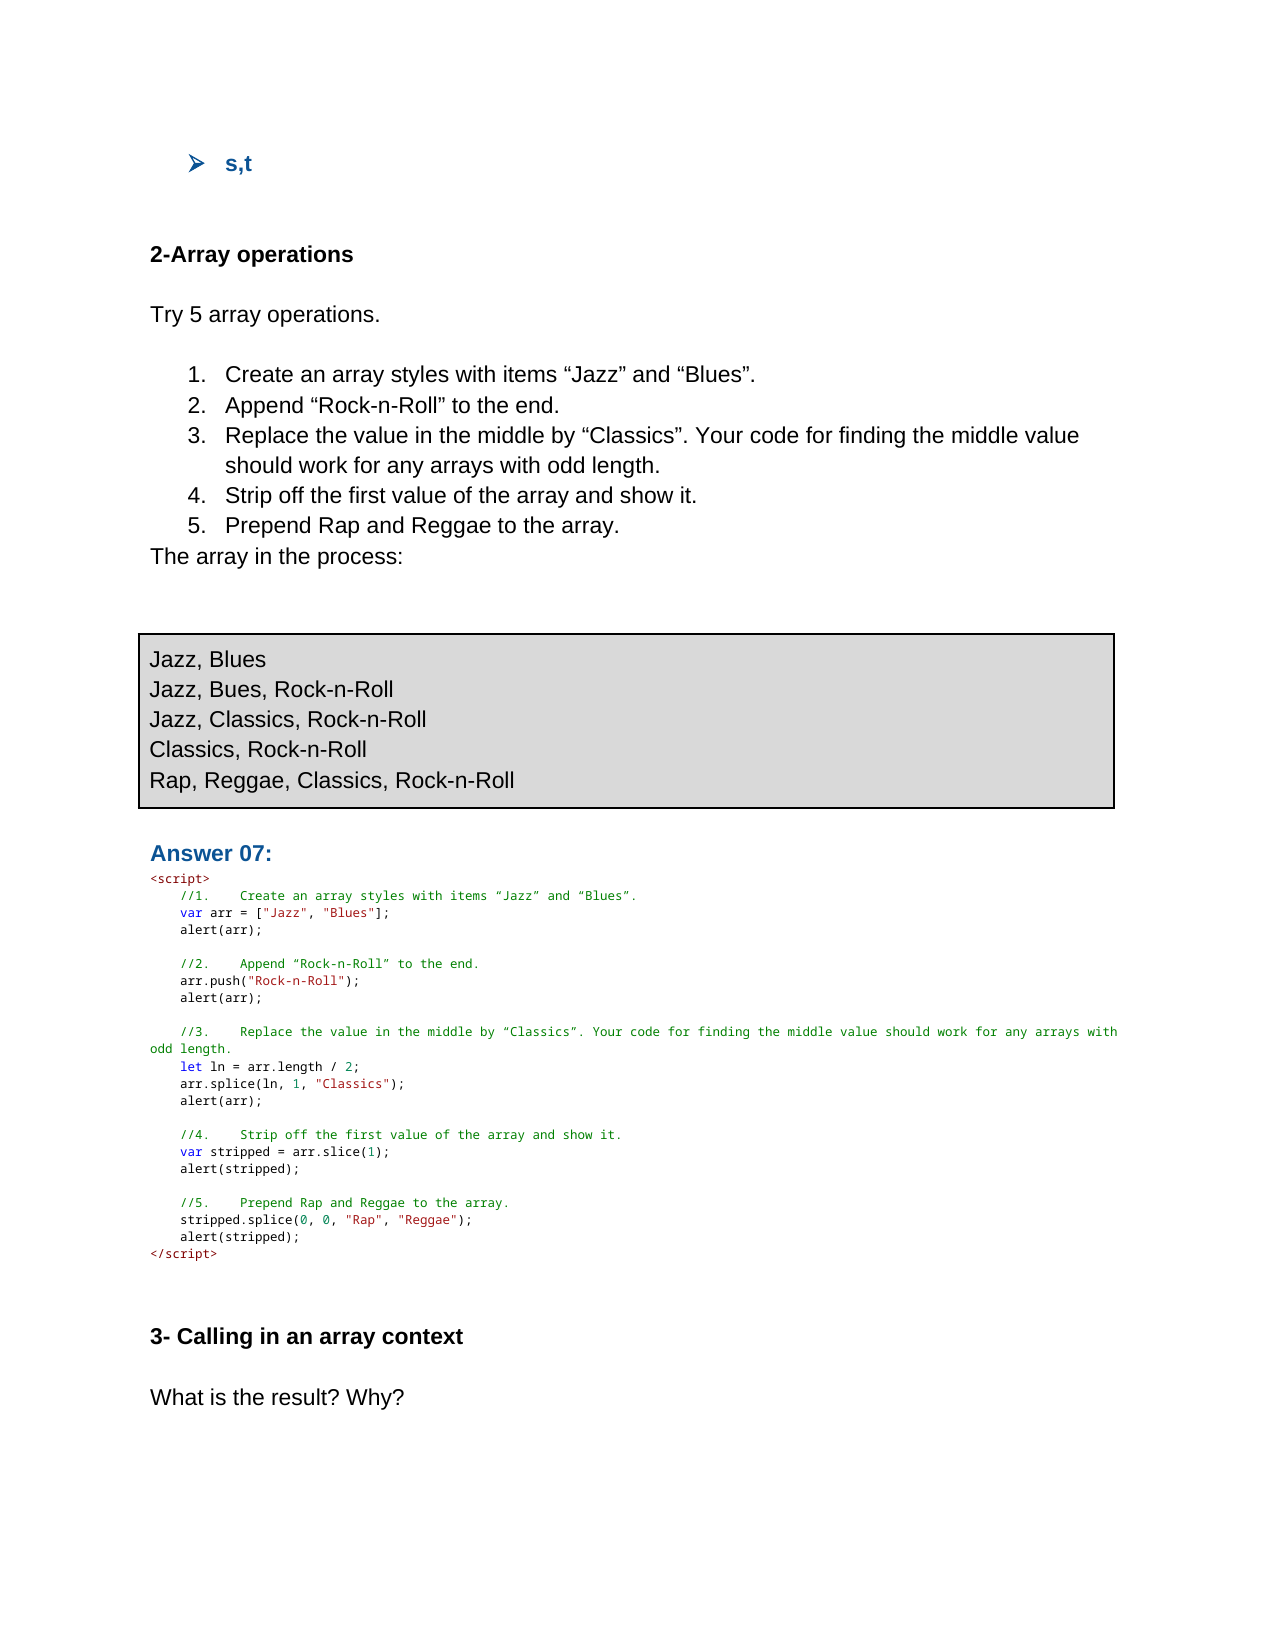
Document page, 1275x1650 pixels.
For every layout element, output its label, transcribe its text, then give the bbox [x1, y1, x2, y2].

text stripped.splice(0, 0, "Rap", "Reggae"); [150, 1211, 1125, 1228]
text <script> [150, 870, 1125, 887]
text What is the result? Why? [150, 1383, 1125, 1410]
text alert(arr); [150, 1092, 1125, 1109]
list Append “Rock-n-Roll” to the end. [187, 392, 1125, 418]
text //2. Append “Rock-n-Roll” to the end. [150, 955, 1125, 972]
text //4. Strip off the first value of the array and show it. [150, 1126, 1125, 1143]
text //3. Replace the value in the middle by “Classics”. Your code for finding the middle value should work for any arrays with odd length. [150, 1023, 1125, 1058]
text Answer 07: [150, 839, 1125, 866]
text var stripped = arr.slice(1); [150, 1143, 1125, 1160]
table_header Jazz, Blues Jazz, Bues, Rock-n-Roll Jazz, Classics, Rock-n-Roll Classics, Rock-n-Roll Rap, Reggae, Classics, Rock-n-Roll [140, 635, 1113, 807]
text //5. Prepend Rap and Reggae to the array. [150, 1194, 1125, 1211]
text alert(stripped); [150, 1160, 1125, 1177]
text 3- Calling in an array context [150, 1323, 1125, 1349]
list Replace the value in the middle by “Classics”. Your code for finding the middle value should work for any arrays with odd length. [187, 422, 1125, 478]
text arr.splice(ln, 1, "Classics"); [150, 1075, 1125, 1092]
text arr.push("Rock-n-Roll"); [150, 972, 1125, 989]
text var arr = ["Jazz", "Blues"]; [150, 904, 1125, 921]
text //1. Create an array styles with items “Jazz” and “Blues”. [150, 887, 1125, 904]
list Strip off the first value of the array and show it. [187, 482, 1125, 509]
list Create an array styles with items “Jazz” and “Blues”. [187, 361, 1125, 388]
text let ln = arr.length / 2; [150, 1058, 1125, 1075]
text alert(arr); [150, 921, 1125, 938]
text Try 5 array operations. [150, 301, 1125, 327]
list s,t [187, 150, 1125, 176]
text The array in the process: [150, 543, 1125, 569]
text alert(stripped); [150, 1228, 1125, 1246]
text </script> [150, 1246, 1125, 1263]
text 2-Array operations [150, 241, 1125, 267]
text alert(arr); [150, 989, 1125, 1006]
list Prepend Rap and Reggae to the array. [187, 512, 1125, 539]
